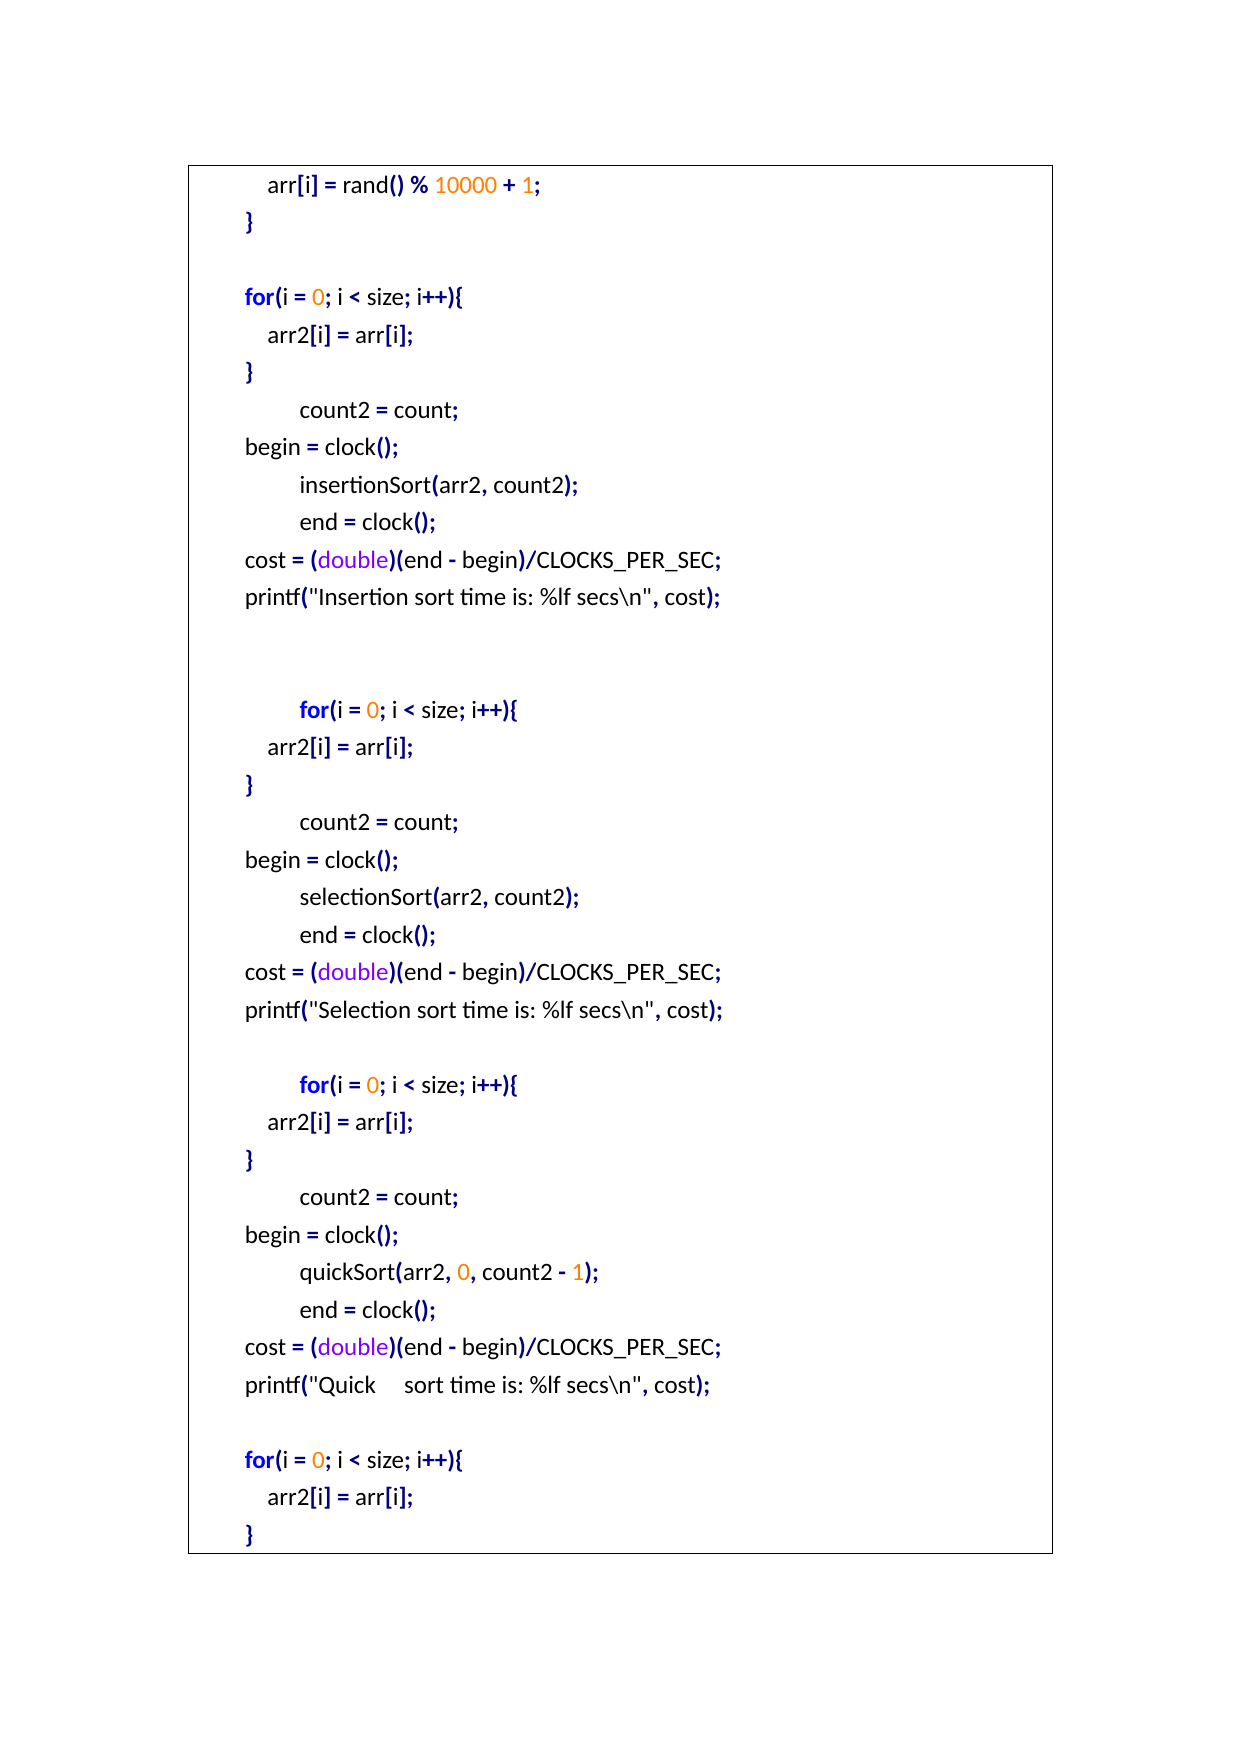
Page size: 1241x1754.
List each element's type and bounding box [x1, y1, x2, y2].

table_cell [189, 166, 1052, 1553]
